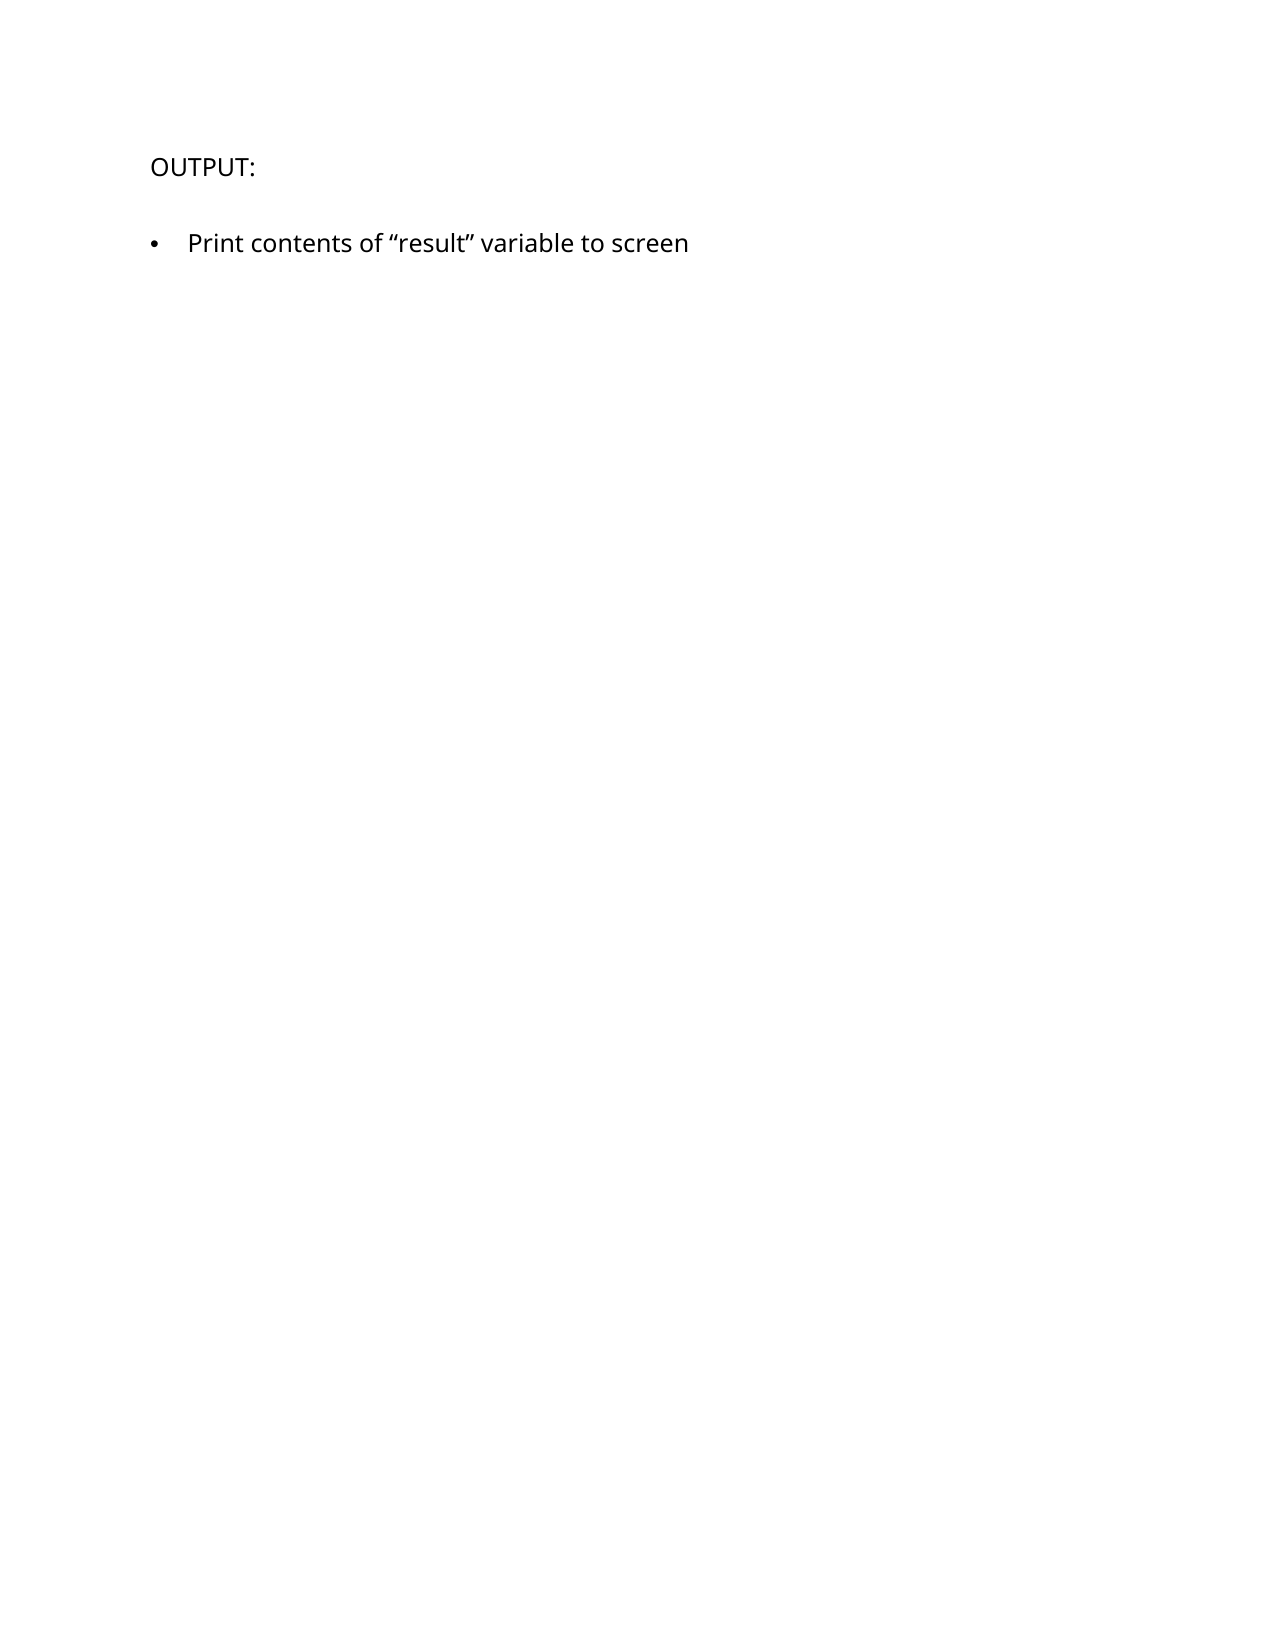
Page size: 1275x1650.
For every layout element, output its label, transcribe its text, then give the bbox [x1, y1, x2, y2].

text OUTPUT: [150, 150, 1125, 184]
list Print contents of “result” variable to screen [150, 225, 1125, 259]
